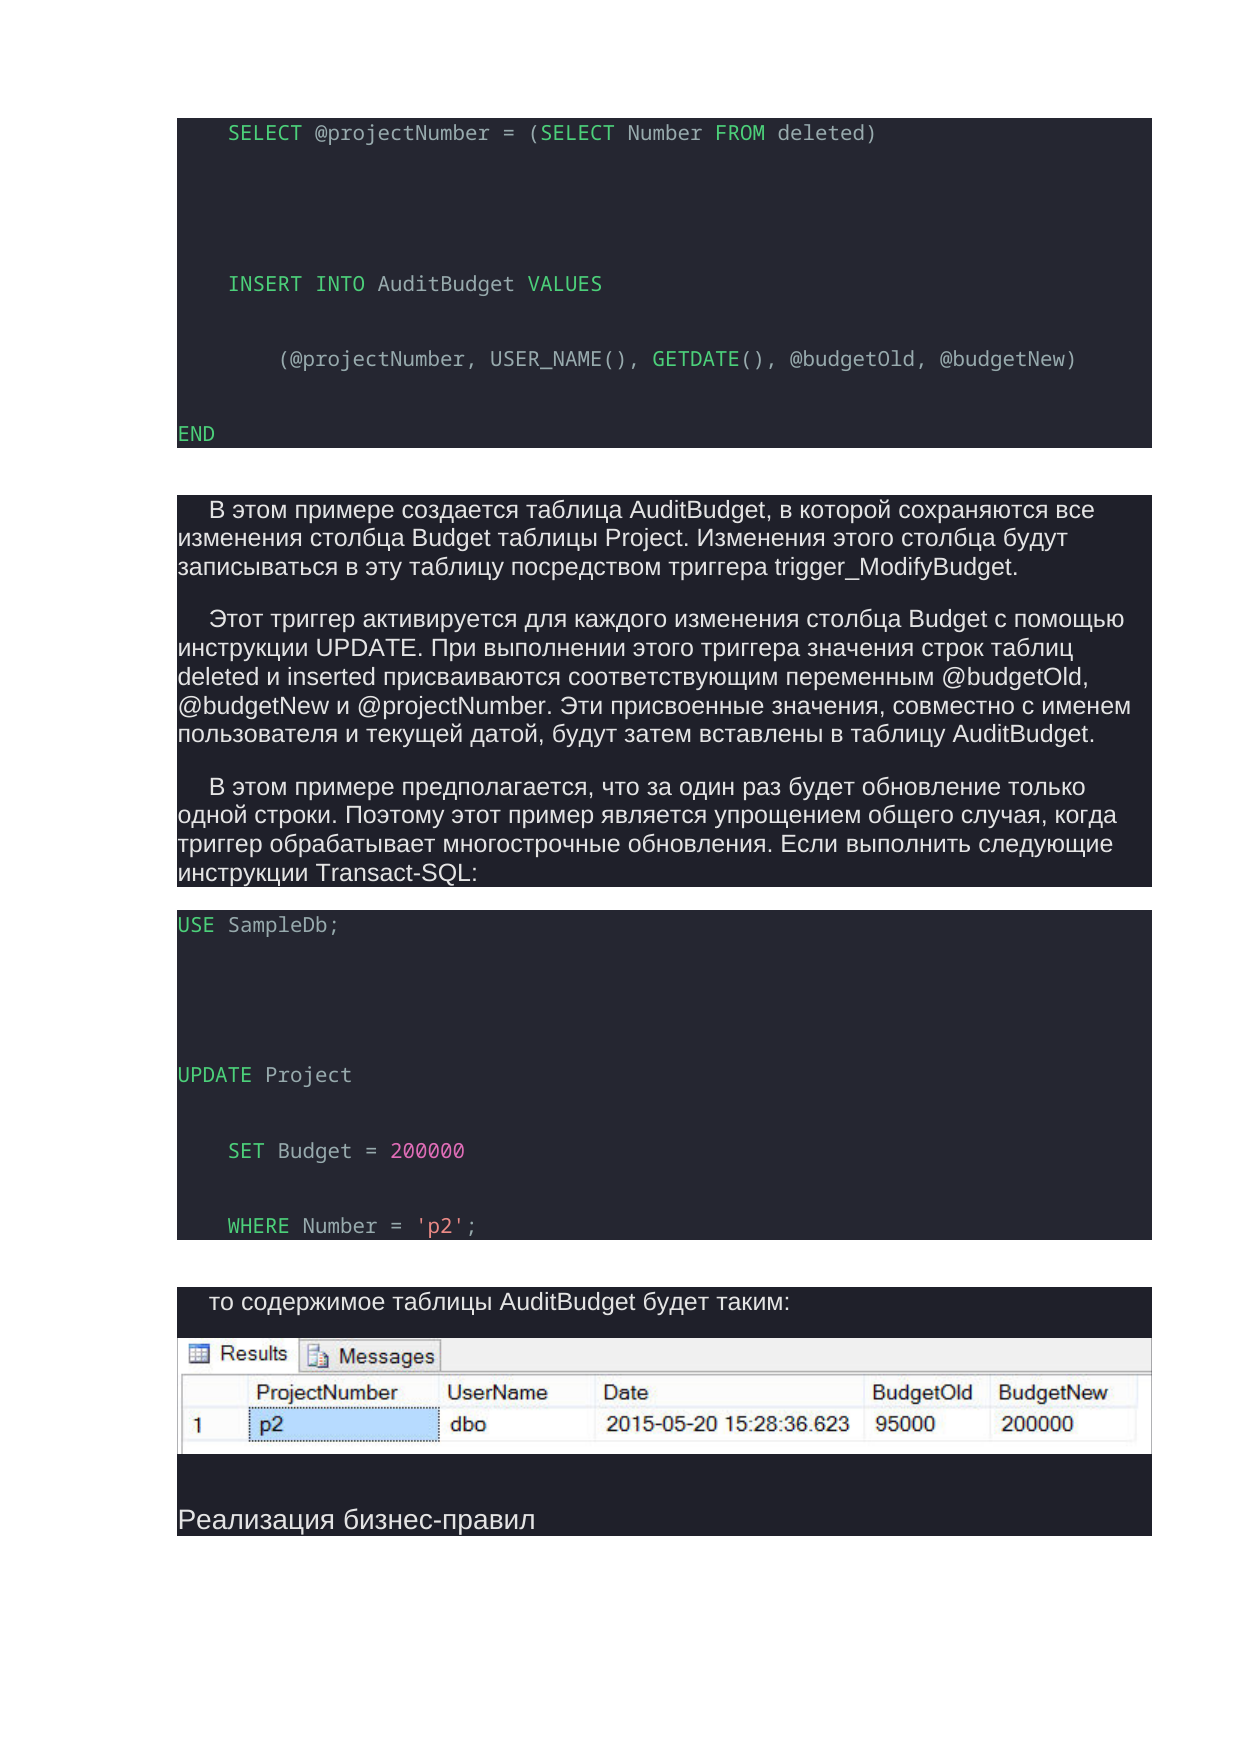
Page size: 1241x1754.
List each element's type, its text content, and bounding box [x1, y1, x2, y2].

subtitle Реализация бизнес-правил [177, 1503, 1152, 1536]
text WHERE Number = 'p2'; [177, 1211, 1152, 1240]
text то содержимое таблицы AuditBudget будет таким: [177, 1287, 1152, 1315]
text END [177, 419, 1152, 448]
text INSERT INTO AuditBudget VALUES [177, 269, 1152, 297]
text В этом примере создается таблица AuditBudget, в которой сохраняются все изменения столбца Budget таблицы Project. Изменения этого столбца будут записываться в эту таблицу посредством триггера trigger_ModifyBudget. [177, 495, 1152, 581]
text UPDATE Project [177, 1061, 1152, 1089]
text SELECT @projectNumber = (SELECT Number FROM deleted) [177, 118, 1152, 147]
text (@projectNumber, USER_NAME(), GETDATE(), @budgetOld, @budgetNew) [177, 344, 1152, 372]
text Этот триггер активируется для каждого изменения столбца Budget с помощью инструкции UPDATE. При выполнении этого триггера значения строк таблиц deleted и inserted присваиваются соответствующим переменным @budgetOld, @budgetNew и @projectNumber. Эти присвоенные значения, совместно с именем пользователя и текущей датой, будут затем вставлены в таблицу AuditBudget. [177, 604, 1152, 748]
text USE SampleDb; [177, 910, 1152, 938]
text В этом примере предполагается, что за один раз будет обновление только одной строки. Поэтому этот пример является упрощением общего случая, когда триггер обрабатывает многострочные обновления. Если выполнить следующие инструкции Transact-SQL: [177, 772, 1152, 887]
text SET Budget = 200000 [177, 1136, 1152, 1164]
picture [177, 1338, 1152, 1454]
